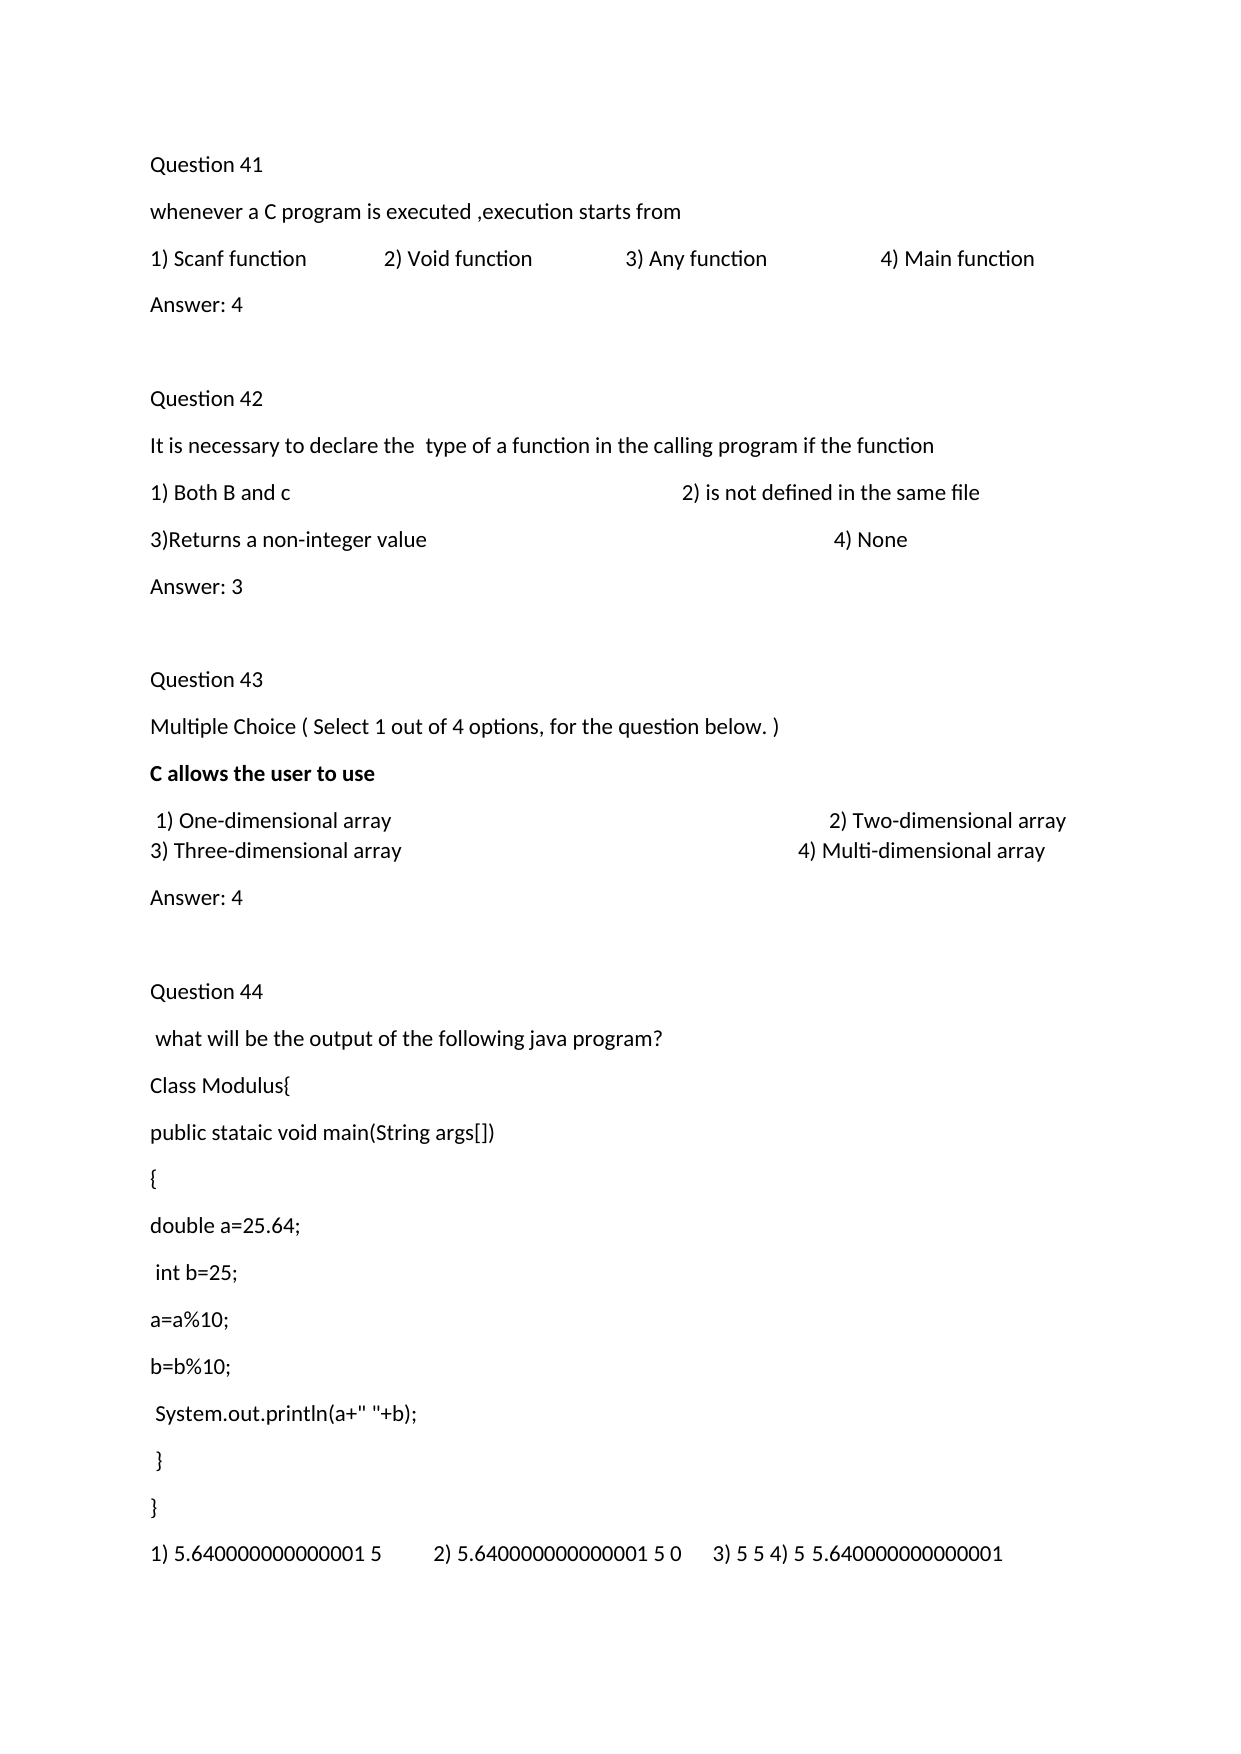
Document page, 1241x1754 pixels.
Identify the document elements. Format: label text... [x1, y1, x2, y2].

text Answer: 4 [150, 291, 1090, 319]
text 1) Both B and c 2) is not defined in the same file [150, 478, 1090, 506]
text } [150, 1446, 1090, 1474]
text Question 43 [150, 666, 1090, 694]
text 1) Scanf function 2) Void function 3) Any function 4) Main function [150, 244, 1090, 272]
text C allows the user to use [150, 759, 1090, 787]
text a=a%10; [150, 1305, 1090, 1333]
text } [150, 1493, 1090, 1521]
text Answer: 4 [150, 883, 1090, 911]
text 1) One-dimensional array 2) Two-dimensional array 3) Three-dimensional array 4) Multi-dimensional array [150, 806, 1090, 864]
text b=b%10; [150, 1352, 1090, 1380]
text Question 42 [150, 384, 1090, 412]
text 3)Returns a non-integer value 4) None [150, 525, 1090, 553]
text It is necessary to declare the type of a function in the calling program if the function [150, 431, 1090, 459]
text Multiple Choice ( Select 1 out of 4 options, for the question below. ) [150, 712, 1090, 741]
text Answer: 3 [150, 572, 1090, 600]
text System.out.println(a+" "+b); [150, 1399, 1090, 1427]
text whenever a C program is executed ,execution starts from [150, 197, 1090, 225]
text Question 41 [150, 150, 1090, 178]
text { [150, 1164, 1090, 1193]
text public stataic void main(String args[]) [150, 1118, 1090, 1146]
text Question 44 [150, 977, 1090, 1005]
text double a=25.64; [150, 1211, 1090, 1239]
text what will be the output of the following java program? [150, 1024, 1090, 1052]
text int b=25; [150, 1258, 1090, 1286]
text 1) 5.640000000000001 5 2) 5.640000000000001 5 0 3) 5 5 4) 5 5.640000000000001 [150, 1539, 1090, 1568]
text Class Modulus{ [150, 1071, 1090, 1099]
